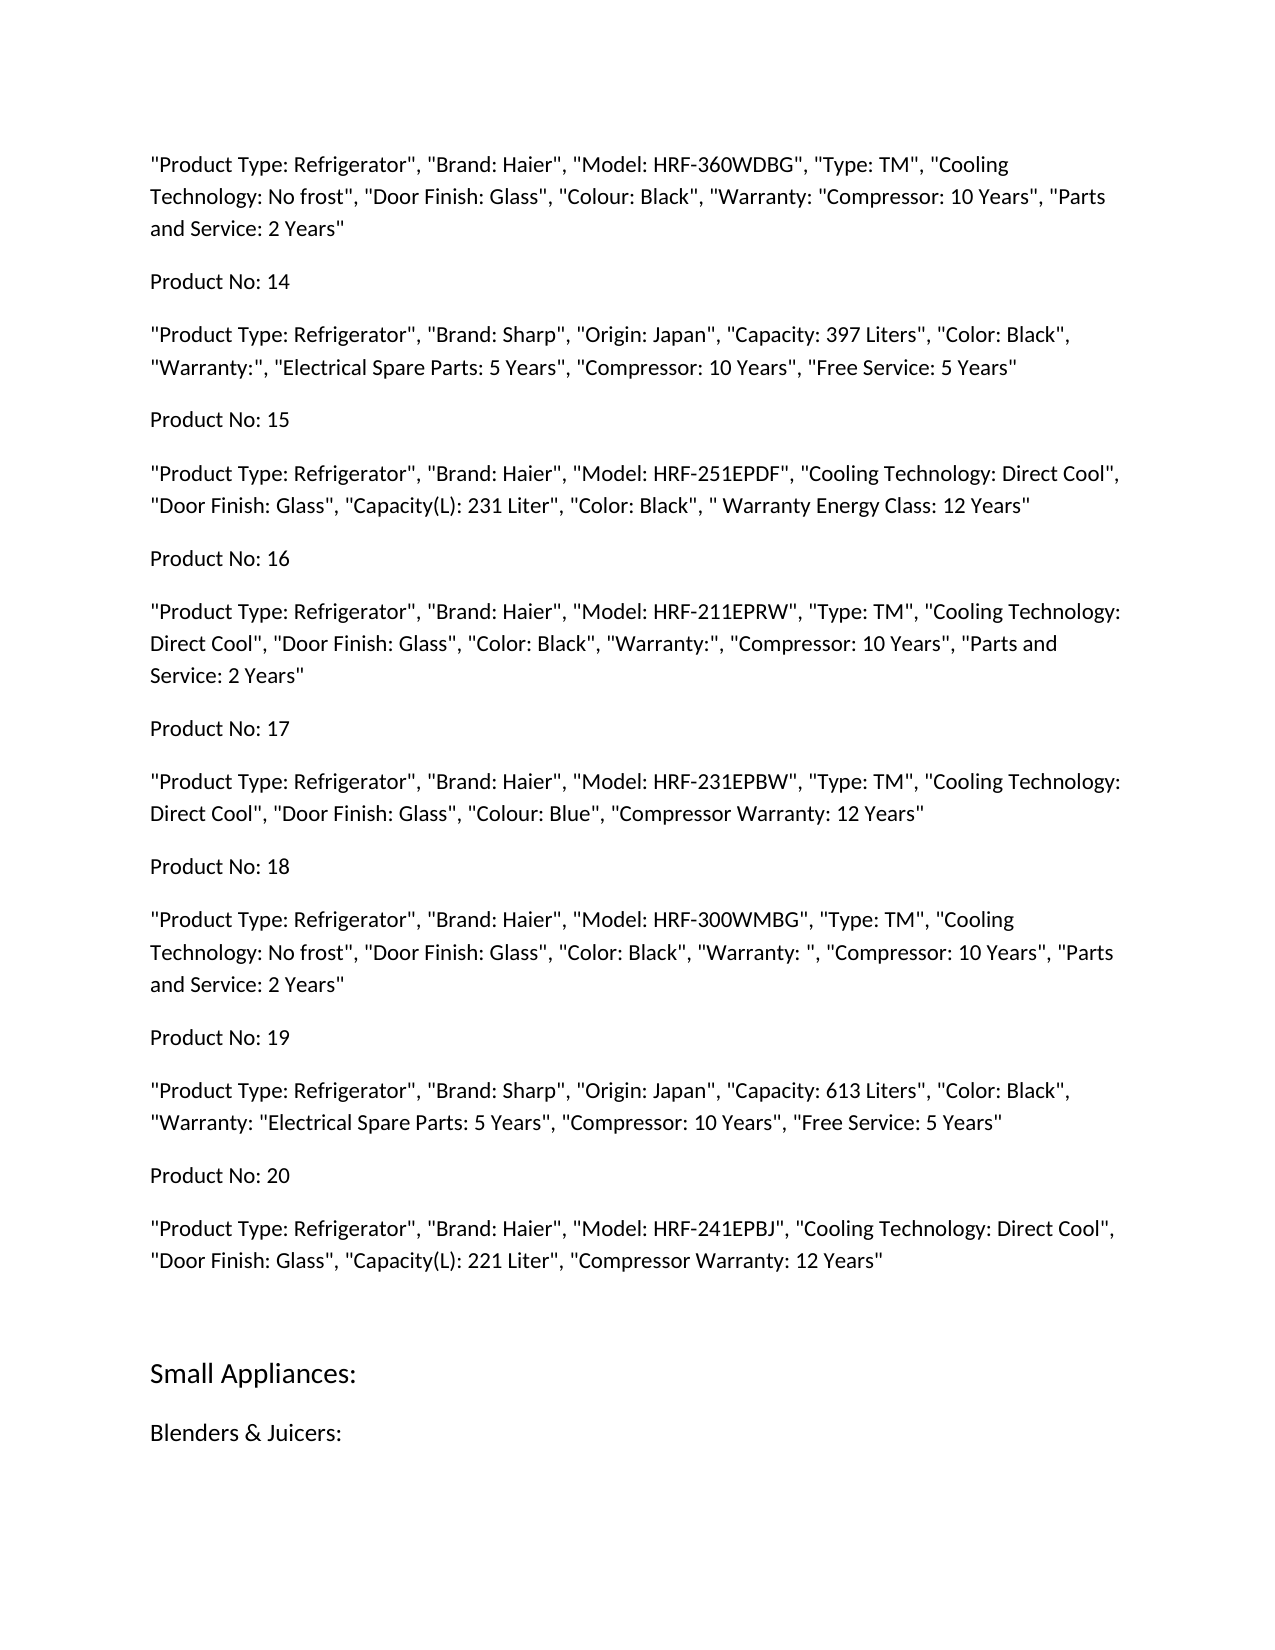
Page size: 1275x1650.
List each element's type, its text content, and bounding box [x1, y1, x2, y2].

text Product No: 15 [150, 406, 1125, 434]
text "Product Type: Refrigerator", "Brand: Haier", "Model: HRF-241EPBJ", "Cooling Technology: Direct Cool", "Door Finish: Glass", "Capacity(L): 221 Liter", "Compressor Warranty: 12 Years" [150, 1214, 1125, 1274]
text Blenders & Juicers: [150, 1417, 1125, 1447]
text Product No: 16 [150, 544, 1125, 572]
text Small Appliances: [150, 1355, 1125, 1391]
text "Product Type: Refrigerator", "Brand: Haier", "Model: HRF-251EPDF", "Cooling Technology: Direct Cool", "Door Finish: Glass", "Capacity(L): 231 Liter", "Color: Black", " Warranty Energy Class: 12 Years" [150, 459, 1125, 519]
text Product No: 17 [150, 714, 1125, 742]
text "Product Type: Refrigerator", "Brand: Haier", "Model: HRF-300WMBG", "Type: TM", "Cooling Technology: No frost", "Door Finish: Glass", "Color: Black", "Warranty: ", "Compressor: 10 Years", "Parts and Service: 2 Years" [150, 906, 1125, 998]
text "Product Type: Refrigerator", "Brand: Haier", "Model: HRF-231EPBW", "Type: TM", "Cooling Technology: Direct Cool", "Door Finish: Glass", "Colour: Blue", "Compressor Warranty: 12 Years" [150, 767, 1125, 827]
text Product No: 18 [150, 852, 1125, 881]
text "Product Type: Refrigerator", "Brand: Sharp", "Origin: Japan", "Capacity: 613 Liters", "Color: Black", "Warranty: "Electrical Spare Parts: 5 Years", "Compressor: 10 Years", "Free Service: 5 Years" [150, 1076, 1125, 1136]
text Product No: 19 [150, 1023, 1125, 1051]
text "Product Type: Refrigerator", "Brand: Sharp", "Origin: Japan", "Capacity: 397 Liters", "Color: Black", "Warranty:", "Electrical Spare Parts: 5 Years", "Compressor: 10 Years", "Free Service: 5 Years" [150, 320, 1125, 381]
text "Product Type: Refrigerator", "Brand: Haier", "Model: HRF-211EPRW", "Type: TM", "Cooling Technology: Direct Cool", "Door Finish: Glass", "Color: Black", "Warranty:", "Compressor: 10 Years", "Parts and Service: 2 Years" [150, 597, 1125, 689]
text "Product Type: Refrigerator", "Brand: Haier", "Model: HRF-360WDBG", "Type: TM", "Cooling Technology: No frost", "Door Finish: Glass", "Colour: Black", "Warranty: "Compressor: 10 Years", "Parts and Service: 2 Years" [150, 150, 1125, 242]
text Product No: 20 [150, 1161, 1125, 1189]
text Product No: 14 [150, 267, 1125, 295]
